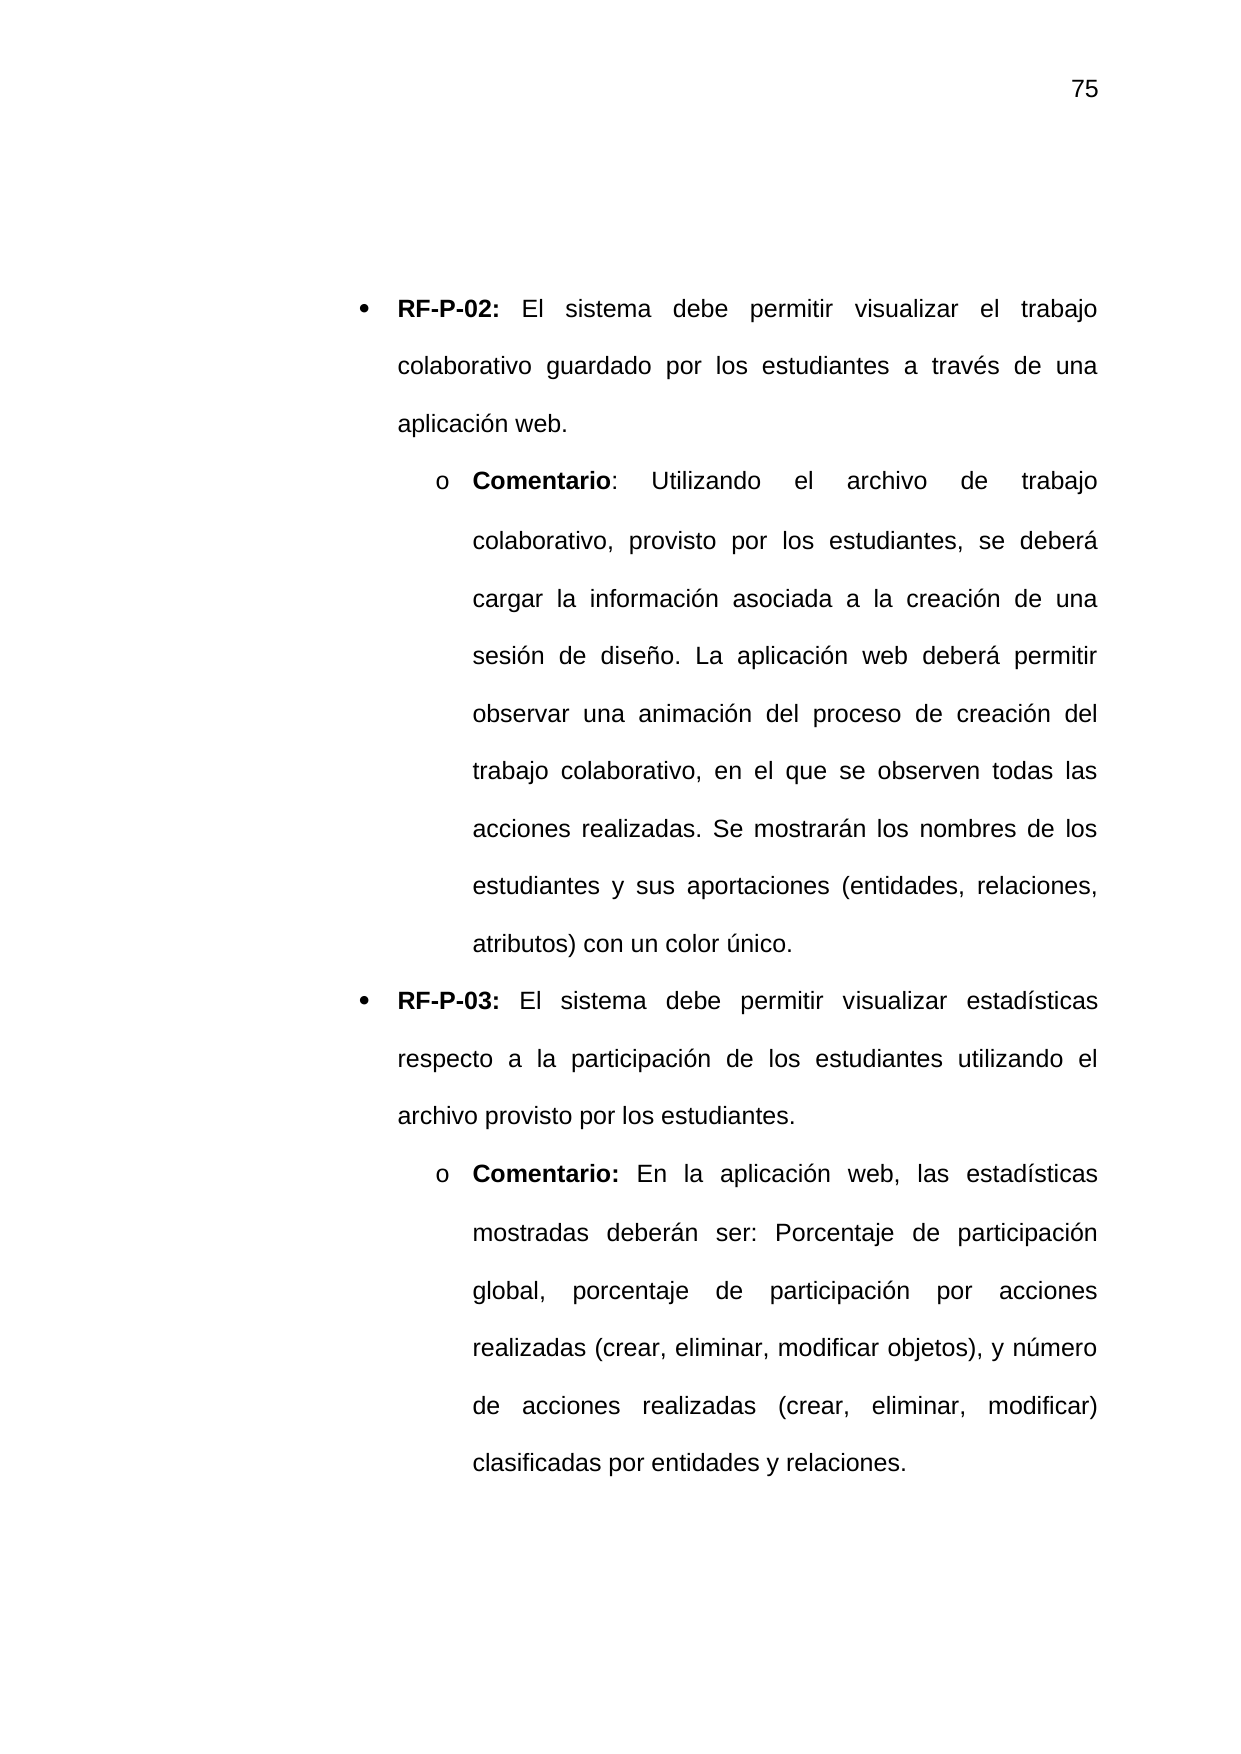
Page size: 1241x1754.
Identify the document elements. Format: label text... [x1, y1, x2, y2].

list Comentario: En la aplicación web, las estadísticas mostradas deberán ser: Porcentaje de participación global, porcentaje de participación por acciones realizadas (crear, eliminar, modificar objetos), y número de acciones realizadas (crear, eliminar, modificar) clasificadas por entidades y relaciones. [435, 1159, 1098, 1477]
list RF-P-02: El sistema debe permitir visualizar el trabajo colaborativo guardado por los estudiantes a través de una aplicación web. [360, 294, 1098, 438]
list Comentario: Utilizando el archivo de trabajo colaborativo, provisto por los estudiantes, se deberá cargar la información asociada a la creación de una sesión de diseño. La aplicación web deberá permitir observar una animación del proceso de creación del trabajo colaborativo, en el que se observen todas las acciones realizadas. Se mostrarán los nombres de los estudiantes y sus aportaciones (entidades, relaciones, atributos) con un color único. [435, 466, 1098, 957]
list RF-P-03: El sistema debe permitir visualizar estadísticas respecto a la participación de los estudiantes utilizando el archivo provisto por los estudiantes. [360, 986, 1098, 1130]
